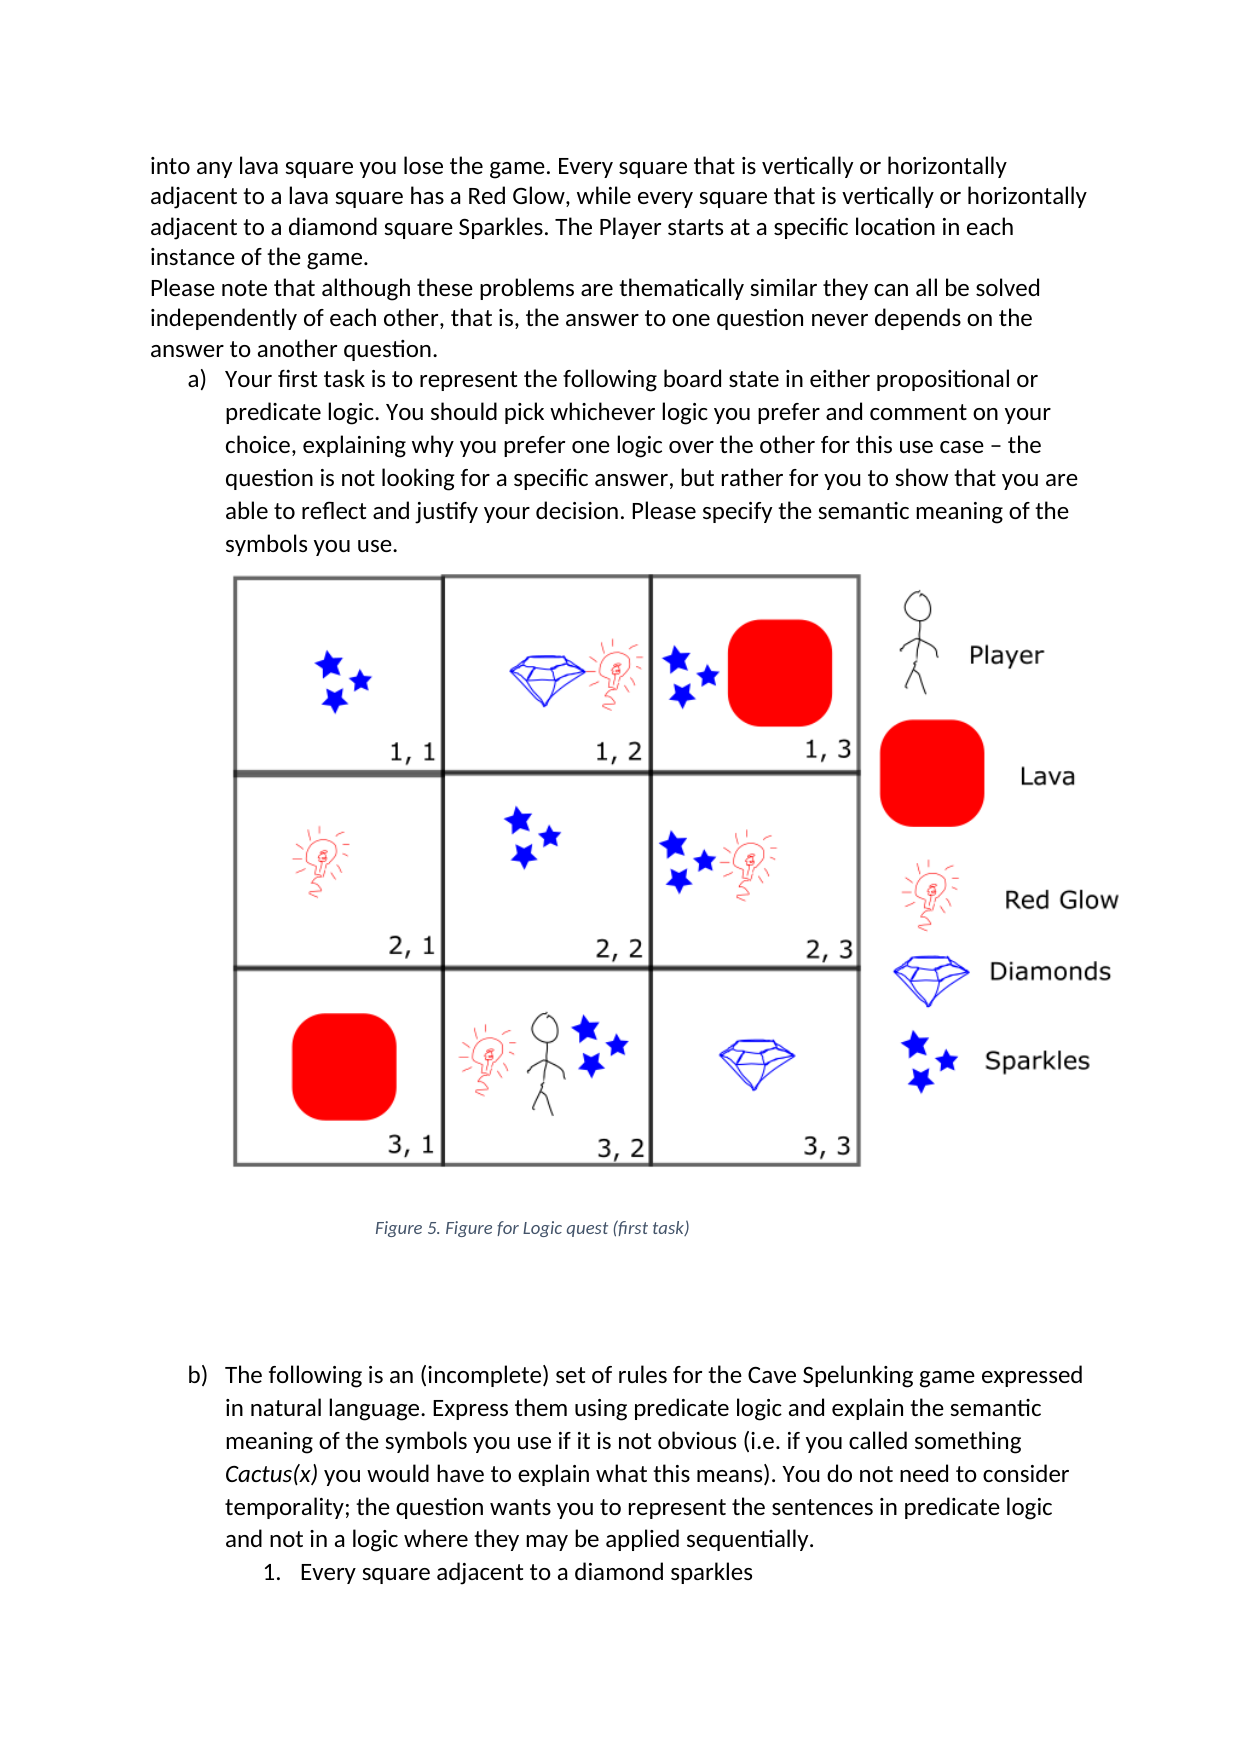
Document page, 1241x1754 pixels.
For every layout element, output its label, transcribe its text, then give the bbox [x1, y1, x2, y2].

text Figure 5. Figure for Logic quest (first task) [300, 1216, 1090, 1239]
list The following is an (incomplete) set of rules for the Cave Spelunking game expressed in natural language. Express them using predicate logic and explain the semantic meaning of the symbols you use if it is not obvious (i.e. if you called something Cactus(x) you would have to explain what this means). You do not need to consider temporality; the question wants you to represent the sentences in predicate logic and not in a logic where they may be applied sequentially. [187, 1359, 1090, 1554]
text Please note that although these problems are thematically similar they can all be solved independently of each other, that is, the answer to one question never depends on the answer to another question. [150, 272, 1090, 364]
picture [225, 561, 1200, 1197]
list Every square adjacent to a diamond sparkles [262, 1557, 1090, 1587]
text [150, 150, 1090, 272]
